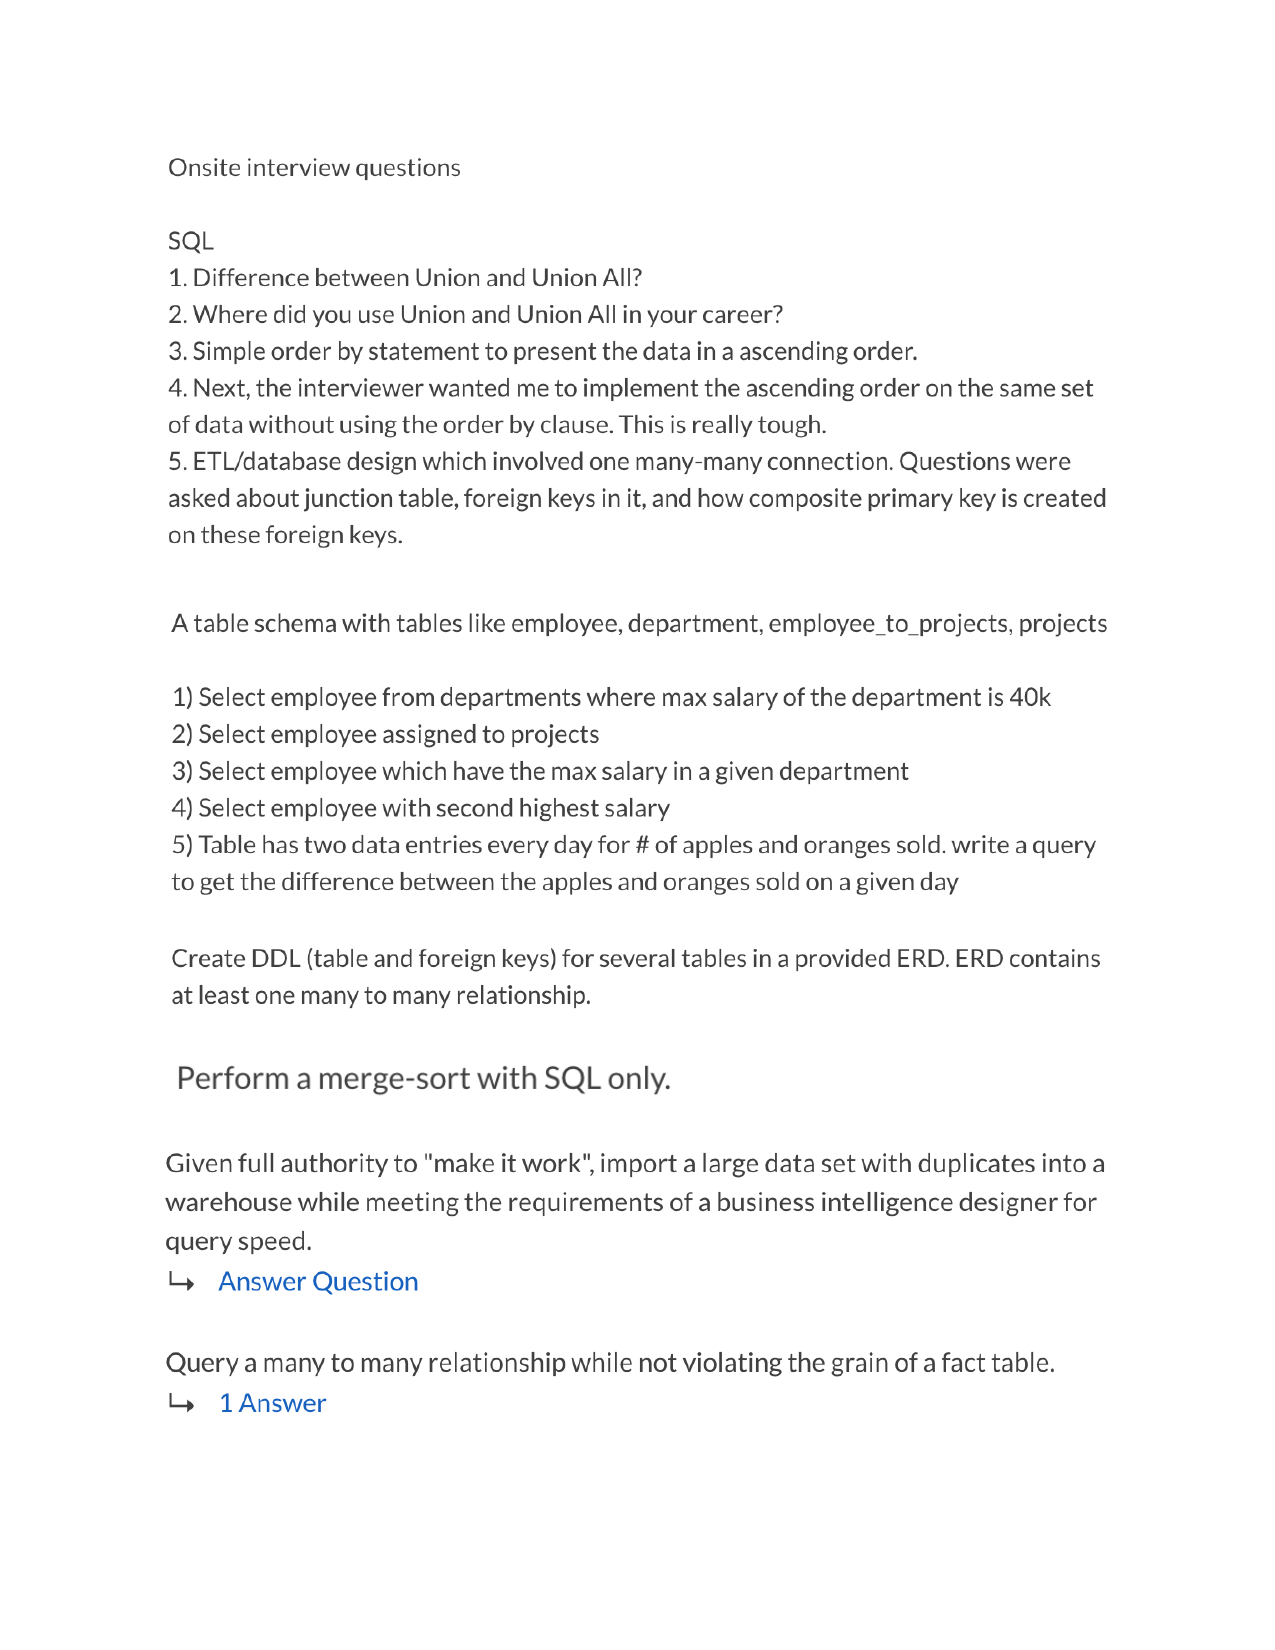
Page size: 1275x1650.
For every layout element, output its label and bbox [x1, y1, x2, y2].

picture [150, 940, 1125, 1015]
picture [150, 593, 1125, 910]
picture [150, 150, 1125, 563]
picture [150, 1142, 1125, 1424]
picture [150, 1045, 1036, 1112]
